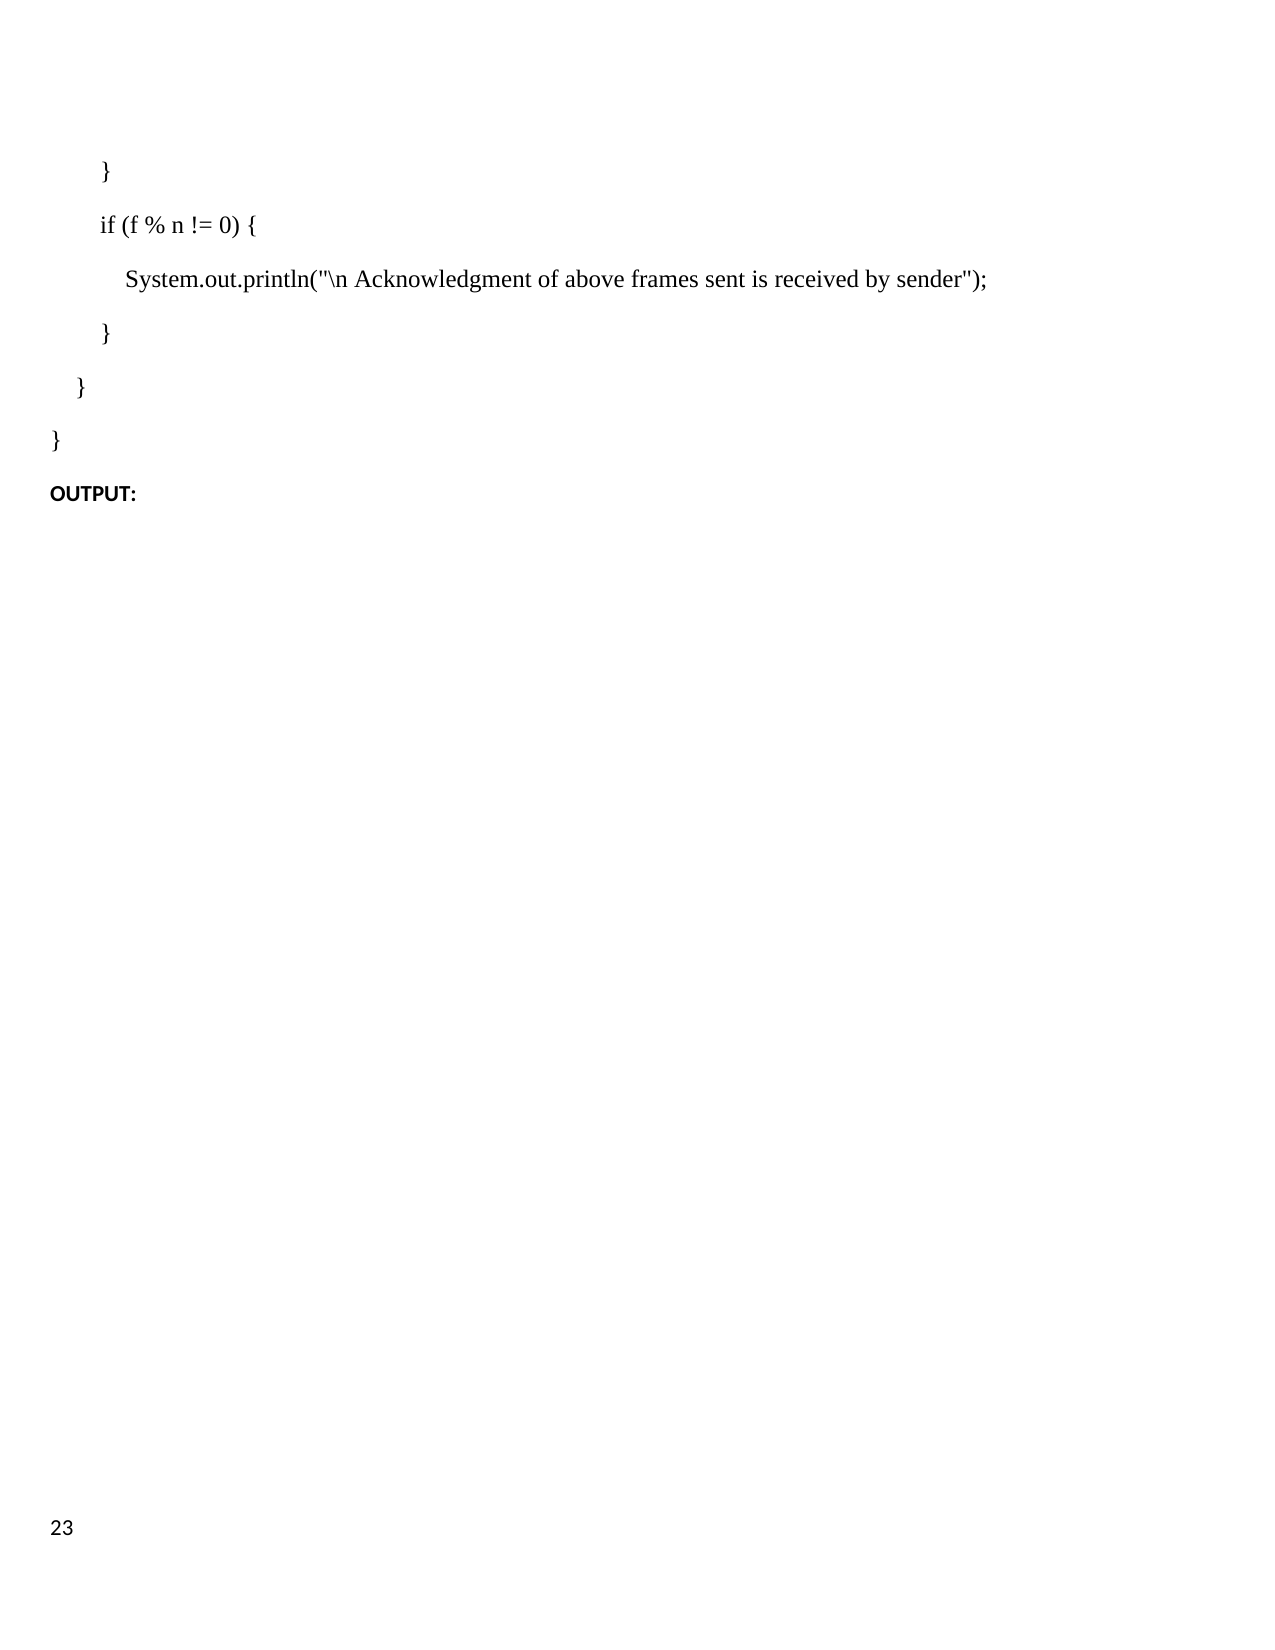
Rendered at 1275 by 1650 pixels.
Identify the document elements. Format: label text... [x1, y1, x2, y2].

text } [50, 156, 1225, 185]
text System.out.println("\n Acknowledgment of above frames sent is received by sender"); [50, 264, 1225, 293]
text } [50, 372, 1225, 400]
text if (f % n != 0) { [50, 210, 1225, 239]
text } [50, 318, 1225, 347]
text OUTPUT: [50, 479, 1225, 507]
text } [50, 426, 1225, 454]
